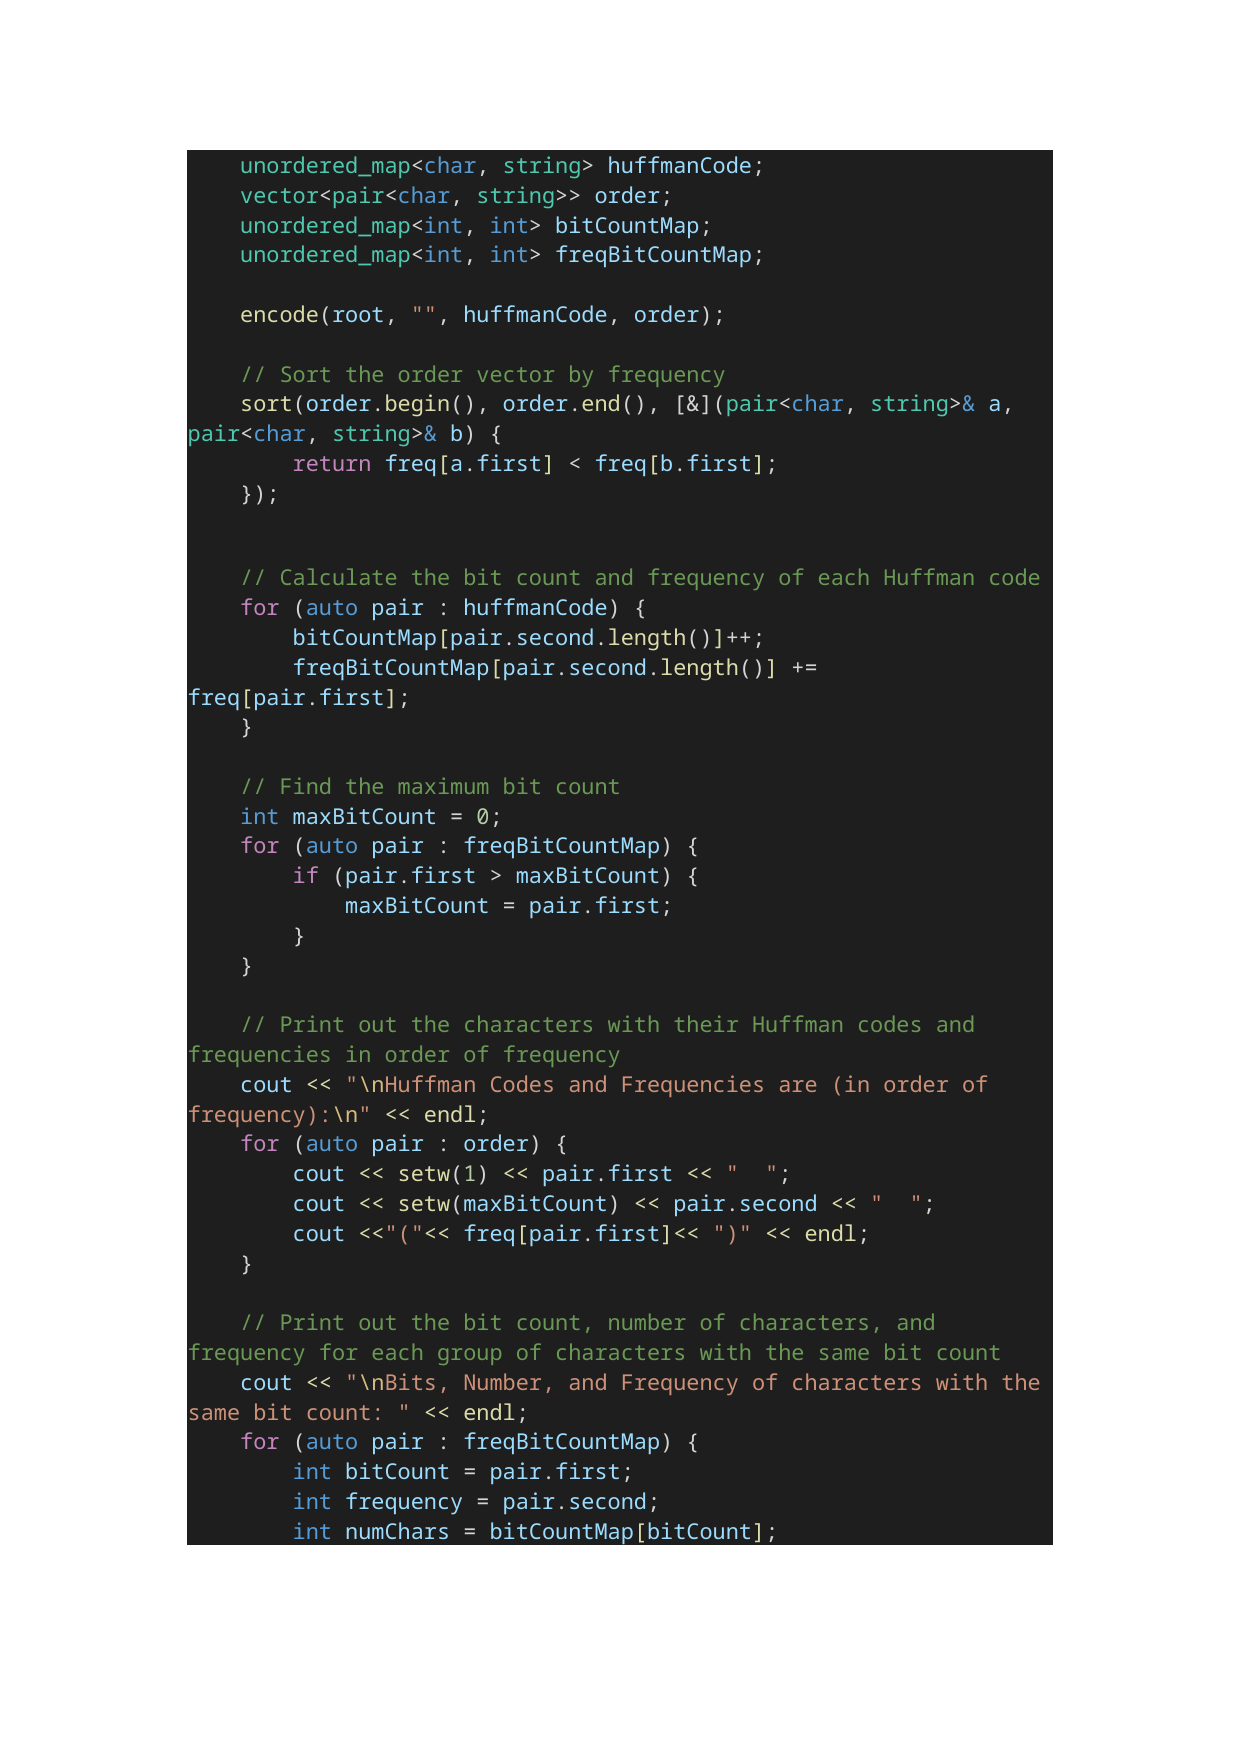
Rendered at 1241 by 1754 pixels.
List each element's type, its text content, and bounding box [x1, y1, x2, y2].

text for (auto pair : freqBitCountMap) { [187, 1426, 1053, 1456]
text for (auto pair : huffmanCode) { [187, 592, 1053, 622]
text // Print out the characters with their Huffman codes and frequencies in order of frequency [187, 1009, 1053, 1069]
text unordered_map<int, int> bitCountMap; [187, 209, 1053, 239]
text cout << "\nBits, Number, and Frequency of characters with the same bit count: " << endl; [187, 1367, 1053, 1426]
text // Sort the order vector by frequency [187, 358, 1053, 388]
text int frequency = pair.second; [187, 1486, 1053, 1516]
text cout << "\nHuffman Codes and Frequencies are (in order of frequency):\n" << endl; [187, 1069, 1053, 1128]
text vector<pair<char, string>> order; [187, 180, 1053, 209]
text bitCountMap[pair.second.length()]++; [187, 622, 1053, 652]
text if (pair.first > maxBitCount) { [187, 860, 1053, 890]
text unordered_map<char, string> huffmanCode; [187, 150, 1053, 180]
text int bitCount = pair.first; [187, 1456, 1053, 1486]
text } [187, 949, 1053, 979]
text freqBitCountMap[pair.second.length()] += freq[pair.first]; [187, 652, 1053, 711]
text cout <<"("<< freq[pair.first]<< ")" << endl; [187, 1218, 1053, 1247]
text sort(order.begin(), order.end(), [&](pair<char, string>& a, pair<char, string>& b) { [187, 388, 1053, 448]
text } [187, 920, 1053, 949]
text // Calculate the bit count and frequency of each Huffman code [187, 562, 1053, 592]
text } [187, 711, 1053, 741]
text int numChars = bitCountMap[bitCount]; [187, 1516, 1053, 1545]
text for (auto pair : freqBitCountMap) { [187, 830, 1053, 860]
text cout << setw(1) << pair.first << " "; [187, 1158, 1053, 1188]
text } [187, 1247, 1053, 1277]
text unordered_map<int, int> freqBitCountMap; [187, 239, 1053, 269]
text int maxBitCount = 0; [187, 801, 1053, 830]
text }); [187, 478, 1053, 507]
text // Print out the bit count, number of characters, and frequency for each group of characters with the same bit count [187, 1307, 1053, 1367]
text // Find the maximum bit count [187, 771, 1053, 801]
text maxBitCount = pair.first; [187, 890, 1053, 920]
text cout << setw(maxBitCount) << pair.second << " "; [187, 1188, 1053, 1218]
text return freq[a.first] < freq[b.first]; [187, 448, 1053, 478]
text encode(root, "", huffmanCode, order); [187, 299, 1053, 329]
text for (auto pair : order) { [187, 1128, 1053, 1158]
